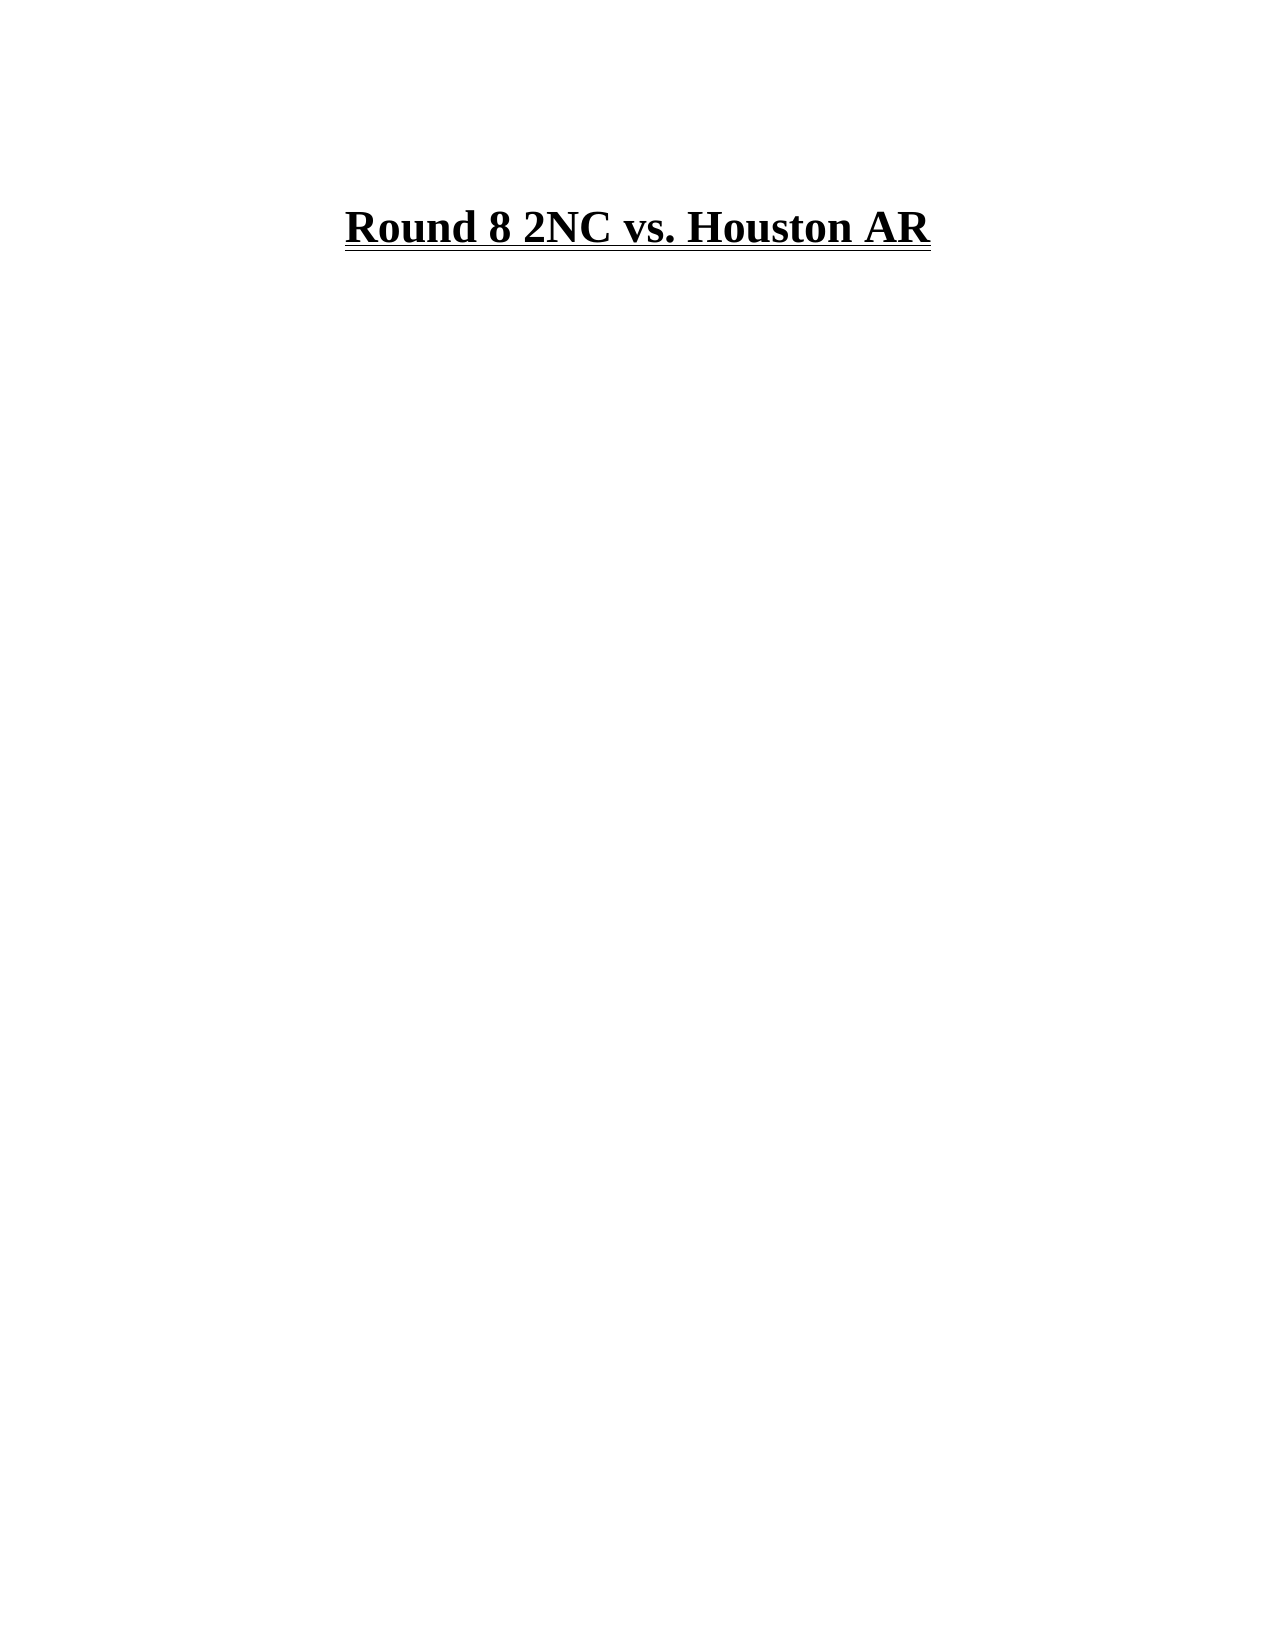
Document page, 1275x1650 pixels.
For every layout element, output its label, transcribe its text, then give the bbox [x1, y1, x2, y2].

subtitle Round 8 2NC vs. Houston AR [150, 200, 1125, 253]
